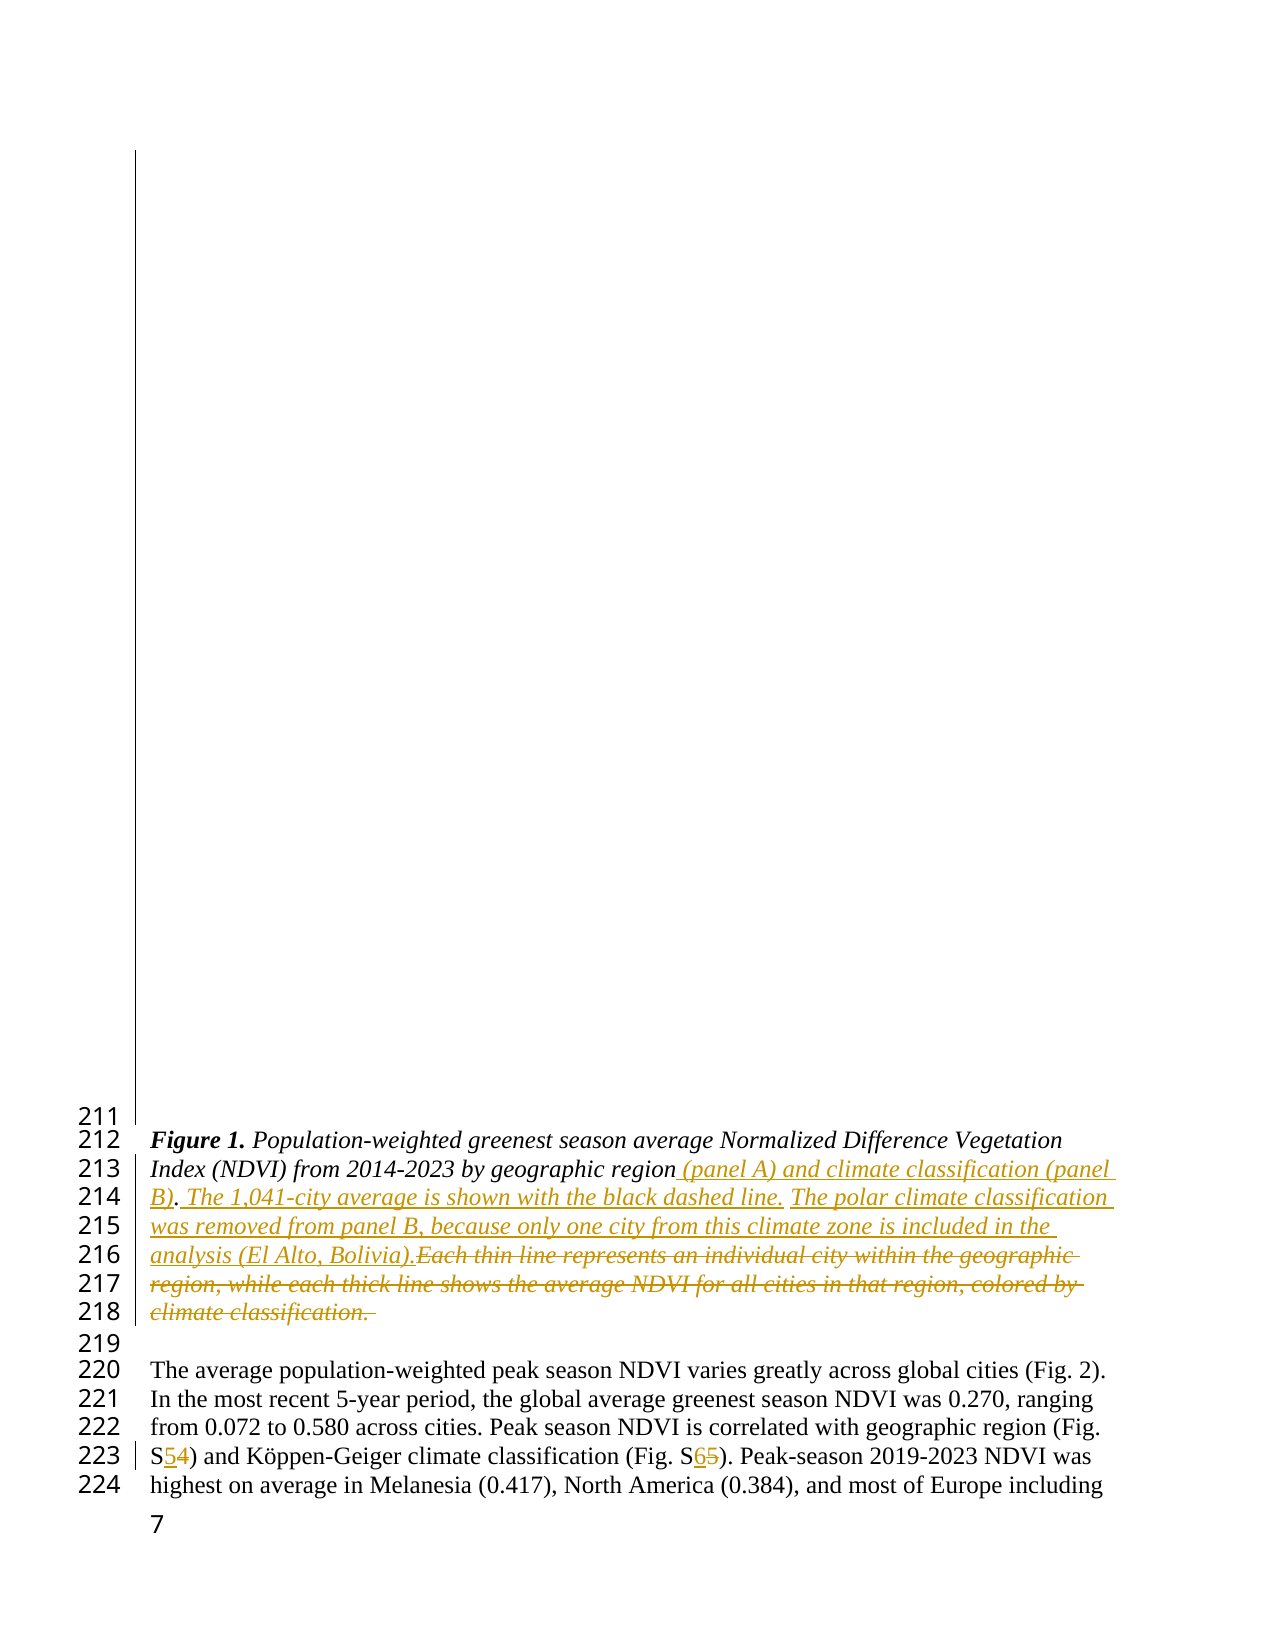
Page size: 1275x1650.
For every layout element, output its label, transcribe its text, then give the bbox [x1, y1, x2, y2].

text Figure 1. Population-weighted greenest season average Normalized Difference Vegetation Index (NDVI) from 2014-2023 by geographic region. [150, 1125, 1125, 1326]
